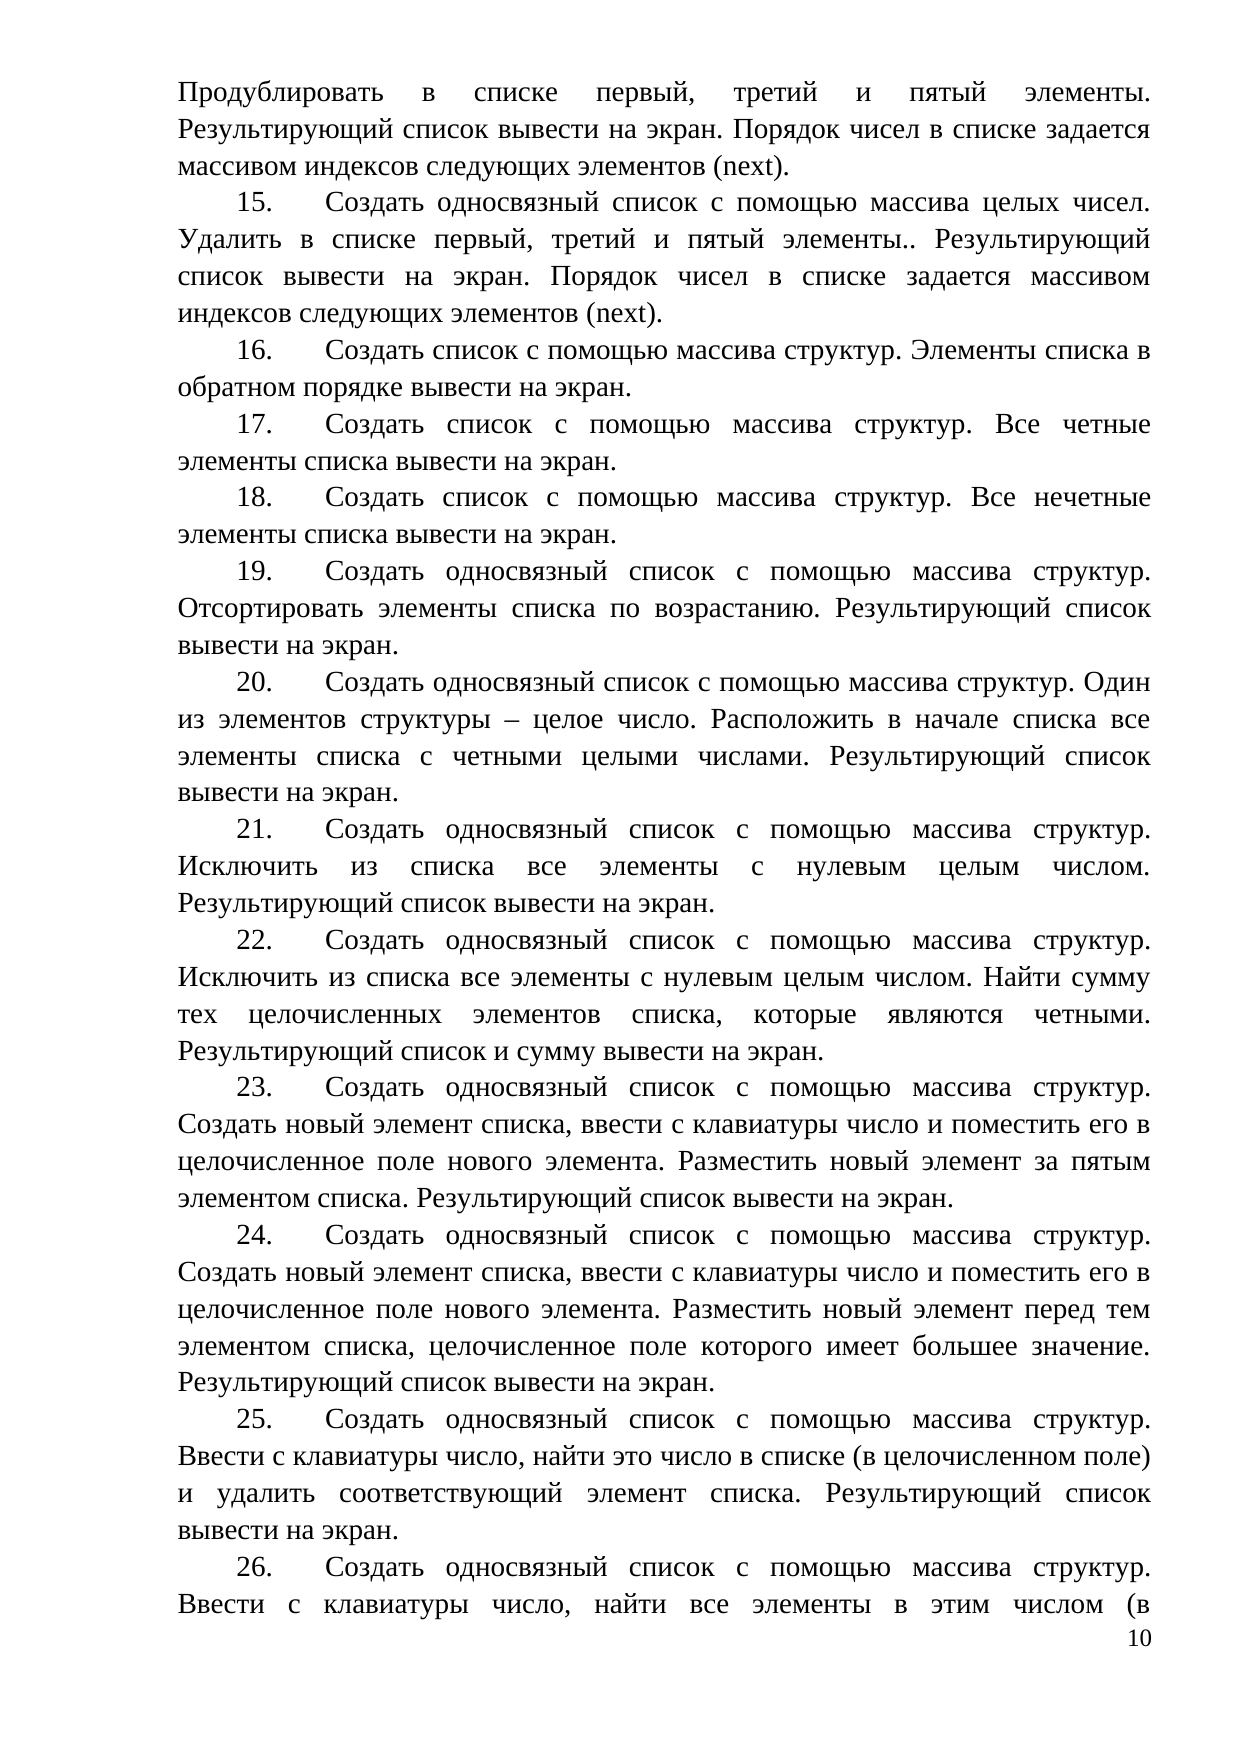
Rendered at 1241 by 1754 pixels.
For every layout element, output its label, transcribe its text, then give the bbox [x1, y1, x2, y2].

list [177, 1549, 1152, 1619]
list Создать односвязный список с помощью массива структур. Один из элементов структуры – целое число. Расположить в начале списка все элементы списка с четными целыми числами. Результирующий список вывести на экран. [177, 664, 1152, 808]
list Создать односвязный список с помощью массива структур. Ввести с клавиатуры число, найти это число в списке (в целочисленном поле) и удалить соответствующий элемент списка. Результирующий список вывести на экран. [177, 1401, 1152, 1546]
list Создать односвязный список с помощью массива структур. Исключить из списка все элементы с нулевым целым числом. Результирующий список вывести на экран. [177, 811, 1152, 919]
list Создать список с помощью массива структур. Все четные элементы списка вывести на экран. [177, 406, 1152, 476]
list Создать односвязный список с помощью массива структур. Создать новый элемент списка, ввести с клавиатуры число и поместить его в целочисленное поле нового элемента. Разместить новый элемент за пятым элементом списка. Результирующий список вывести на экран. [177, 1069, 1152, 1214]
list Создать односвязный список с помощью массива структур. Отсортировать элементы списка по возрастанию. Результирующий список вывести на экран. [177, 553, 1152, 661]
list Создать односвязный список с помощью массива структур. Исключить из списка все элементы с нулевым целым числом. Найти сумму тех целочисленных элементов списка, которые являются четными. Результирующий список и сумму вывести на экран. [177, 922, 1152, 1066]
list Создать односвязный список с помощью массива структур. Создать новый элемент списка, ввести с клавиатуры число и поместить его в целочисленное поле нового элемента. Разместить новый элемент перед тем элементом списка, целочисленное поле которого имеет большее значение. Результирующий список вывести на экран. [177, 1217, 1152, 1398]
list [177, 74, 1152, 181]
list Создать список с помощью массива структур. Элементы списка в обратном порядке вывести на экран. [177, 332, 1152, 402]
list Создать список с помощью массива структур. Все нечетные элементы списка вывести на экран. [177, 479, 1152, 550]
list Создать односвязный список с помощью массива целых чисел. Удалить в списке первый, третий и пятый элементы.. Результирующий список вывести на экран. Порядок чисел в списке задается массивом индексов следующих элементов (next). [177, 184, 1152, 329]
